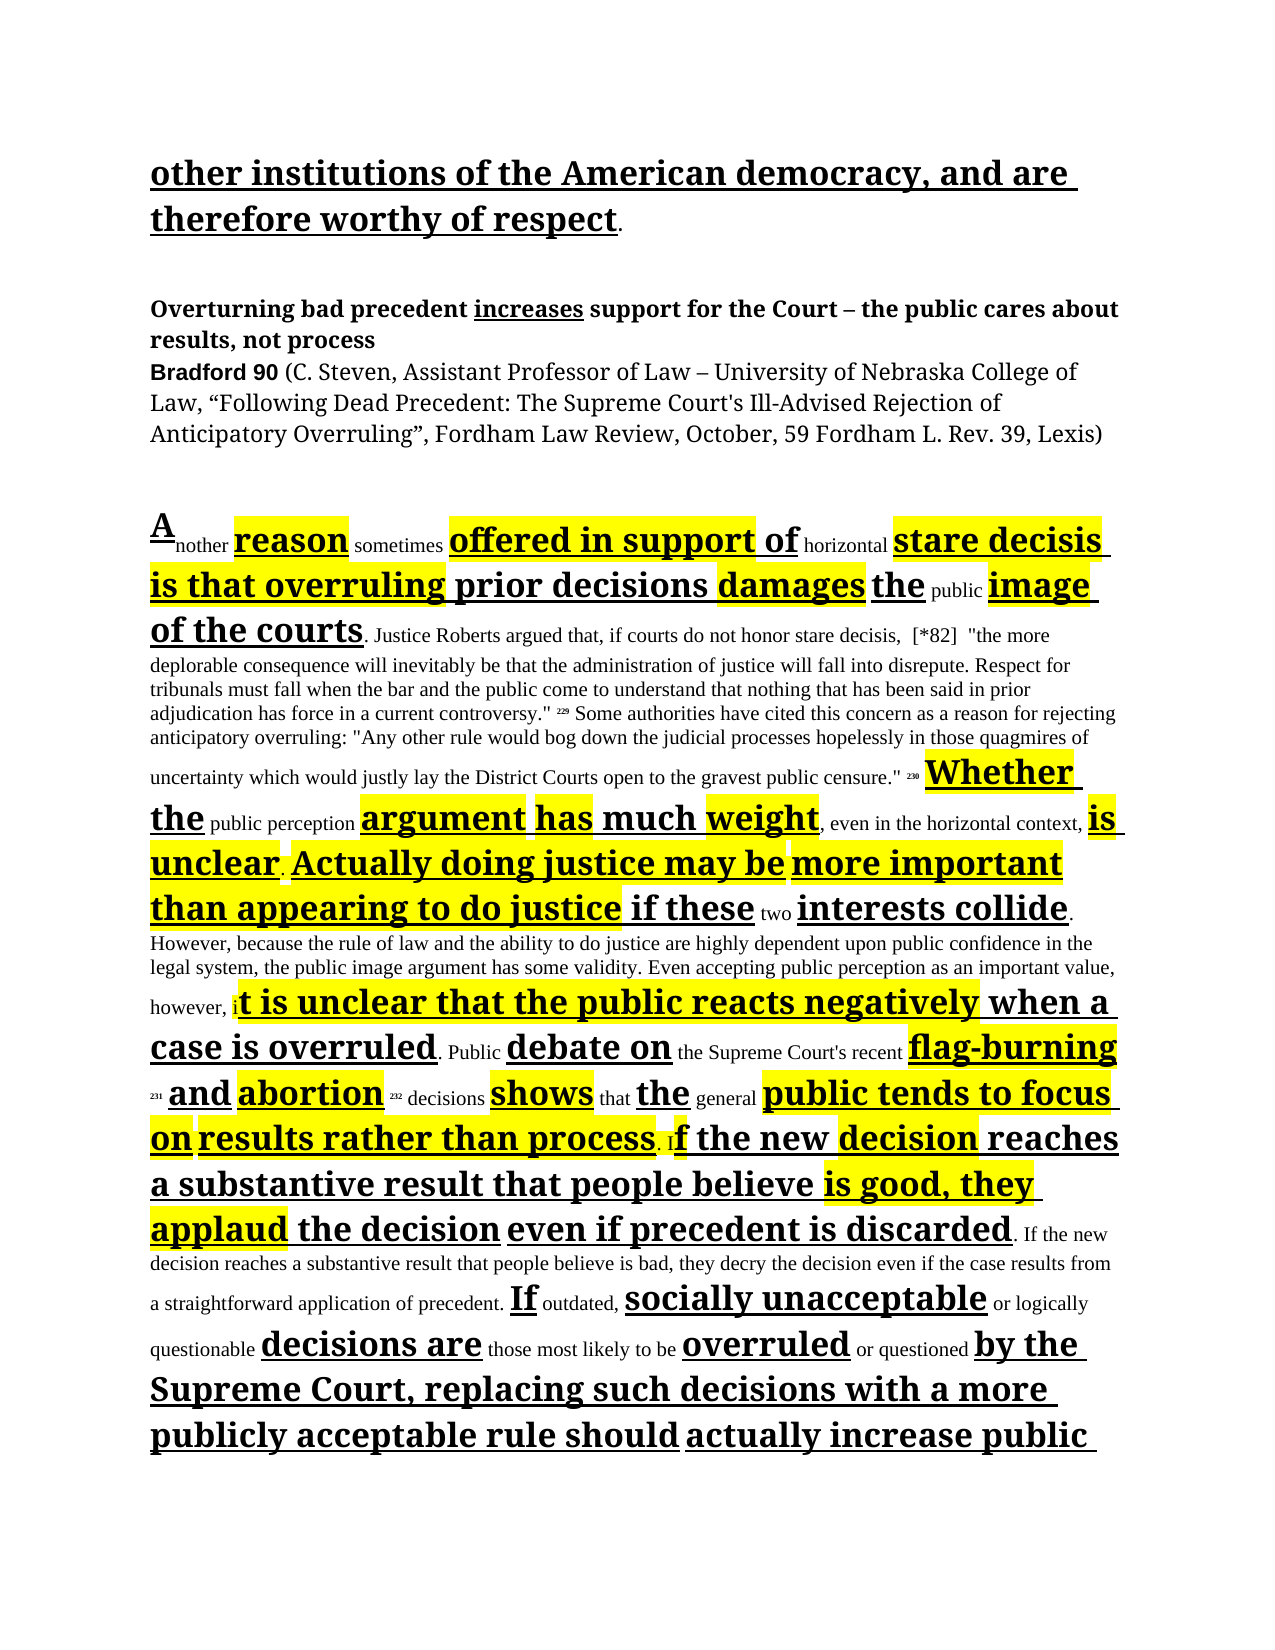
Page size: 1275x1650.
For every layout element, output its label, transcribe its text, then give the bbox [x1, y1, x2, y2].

text Bradford 90 (C. Steven, Assistant Professor of Law – of , “Following Dead Precedent: The Supreme Court's Ill-Advised Rejection of Anticipatory Overruling”, Fordham Law Review, October, 59 Fordham L. Rev. 39, Lexis) [150, 355, 1125, 449]
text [150, 150, 1125, 241]
subtitle Overturning bad precedent increases support for the Court – the public cares about results, not process [150, 293, 1125, 355]
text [150, 502, 1125, 1457]
